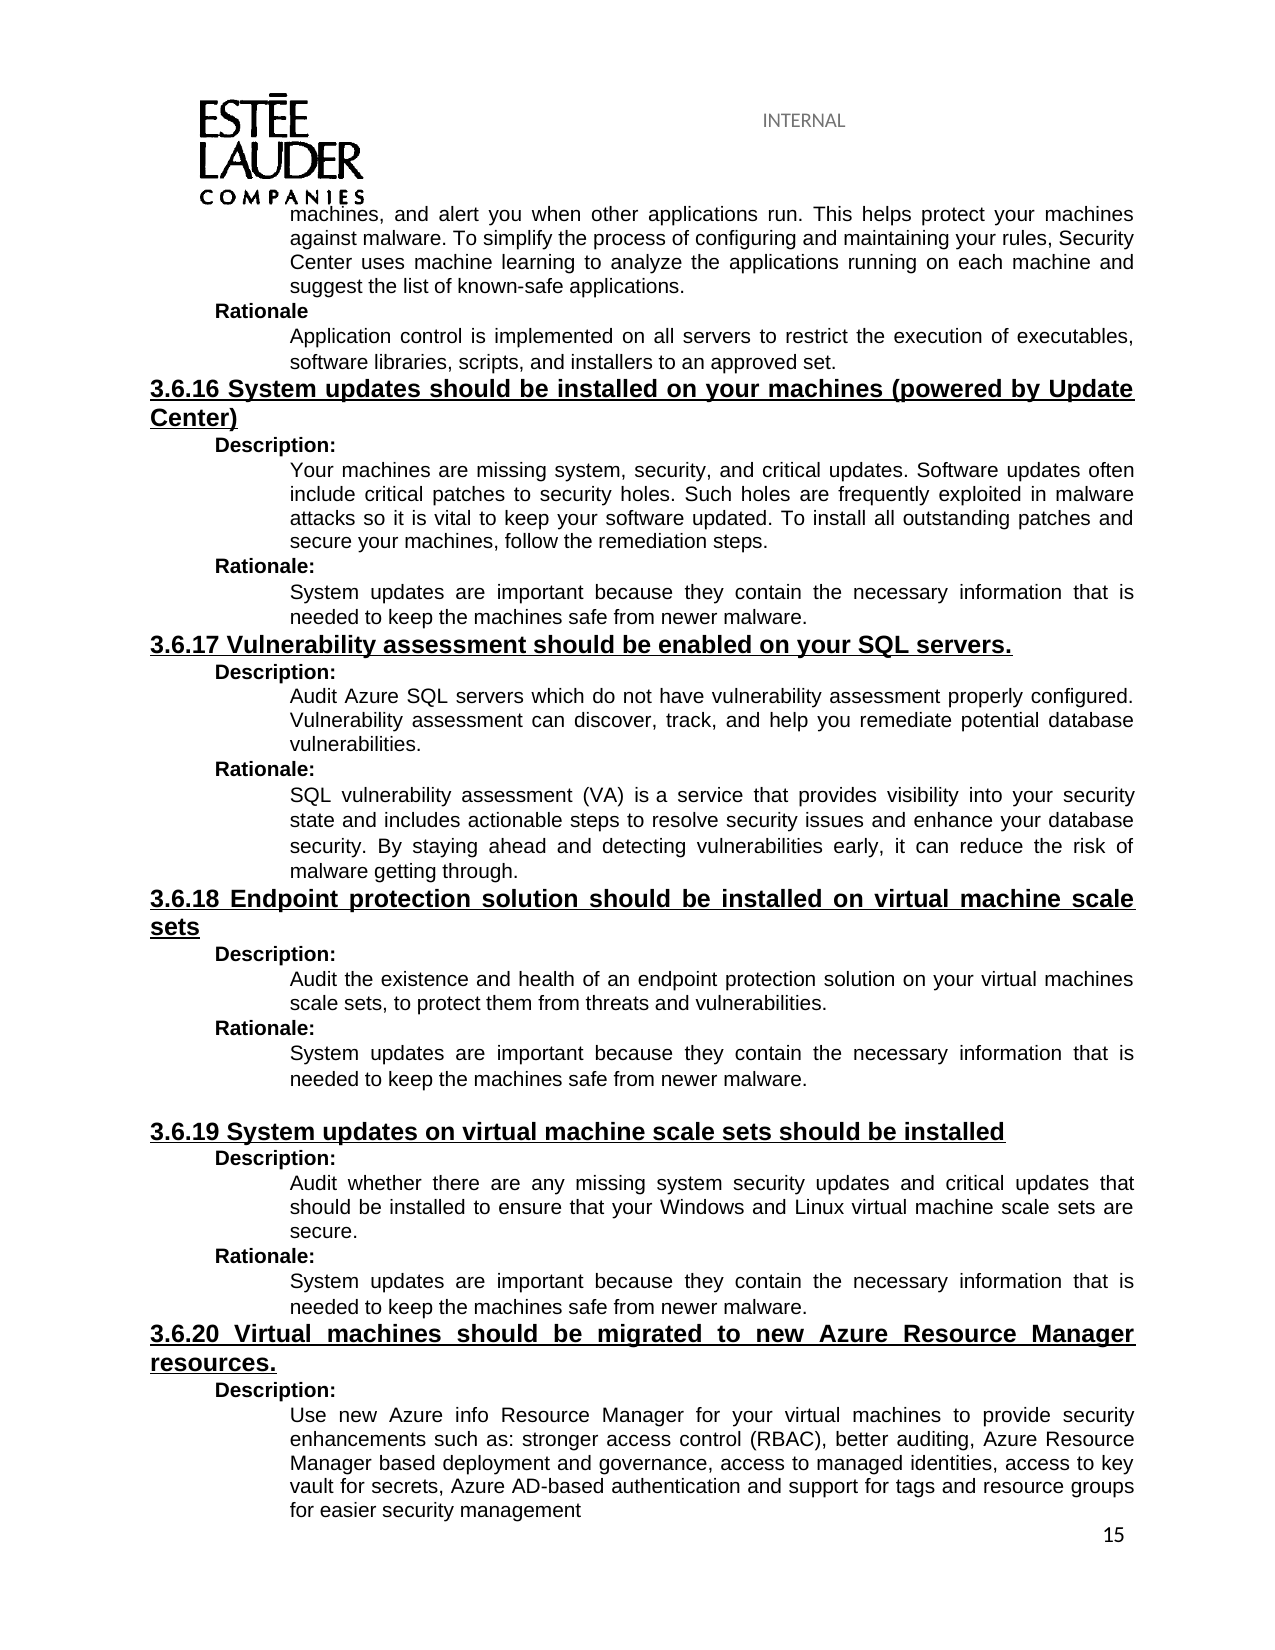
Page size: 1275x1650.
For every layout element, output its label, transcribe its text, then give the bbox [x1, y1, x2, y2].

subtitle Description: [146, 1145, 1135, 1171]
subtitle Description: [146, 432, 1135, 457]
subtitle SQL vulnerability assessment (VA) is a service that provides visibility into your security state and includes actionable steps to resolve security issues and enhance your database security. By staying ahead and detecting vulnerabilities early, it can reduce the risk of malware getting through. [289, 782, 1135, 884]
subtitle 3.6.20 Virtual machines should be migrated to new Azure Resource Manager resources. [150, 1319, 1135, 1344]
subtitle Description: [146, 1377, 1135, 1402]
subtitle 3.6.18 Endpoint protection solution should be installed on virtual machine scale sets [150, 884, 1135, 909]
subtitle Rationale: [146, 553, 1135, 579]
subtitle Rationale: [146, 1014, 1135, 1040]
subtitle 3.6.17 Vulnerability assessment should be enabled on your SQL servers. [150, 630, 1135, 659]
text Audit Azure SQL servers which do not have vulnerability assessment properly configured. Vulnerability assessment can discover, track, and help you remediate potential database vulnerabilities. [289, 684, 1135, 756]
text Your machines are missing system, security, and critical updates. Software updates often include critical patches to security holes. Such holes are frequently exploited in malware attacks so it is vital to keep your software updated. To install all outstanding patches and secure your machines, follow the remediation steps. [289, 457, 1135, 553]
picture [199, 93, 364, 205]
text Audit the existence and health of an endpoint protection solution on your virtual machines scale sets, to protect them from threats and vulnerabilities. [289, 967, 1135, 1014]
subtitle 3.6.16 System updates should be installed on your machines (powered by Update Center) [150, 401, 1135, 432]
subtitle 3.6.18 Endpoint protection solution should be installed on virtual machine scale sets [150, 910, 1135, 941]
subtitle 3.6.20 Virtual machines should be migrated to new Azure Resource Manager resources. [150, 1346, 1135, 1377]
subtitle System updates are important because they contain the necessary information that is needed to keep the machines safe from newer malware. [289, 1268, 1135, 1319]
subtitle Rationale: [146, 756, 1135, 782]
text Use new Azure info Resource Manager for your virtual machines to provide security enhancements such as: stronger access control (RBAC), better auditing, Azure Resource Manager based deployment and governance, access to managed identities, access to key vault for secrets, Azure AD-based authentication and support for tags and resource groups for easier security management [289, 1402, 1135, 1522]
subtitle Rationale [146, 298, 1135, 323]
subtitle Application control is implemented on all servers to restrict the execution of executables, software libraries, scripts, and installers to an approved set. [289, 323, 1135, 374]
subtitle System updates are important because they contain the necessary information that is needed to keep the machines safe from newer malware. [289, 1040, 1135, 1091]
subtitle Rationale: [146, 1243, 1135, 1268]
subtitle System updates are important because they contain the necessary information that is needed to keep the machines safe from newer malware. [289, 579, 1135, 630]
subtitle 3.6.19 System updates on virtual machine scale sets should be installed [150, 1117, 1135, 1145]
subtitle 3.6.16 System updates should be installed on your machines (powered by Update Center) [150, 374, 1135, 399]
text Audit whether there are any missing system security updates and critical updates that should be installed to ensure that your Windows and Linux virtual machine scale sets are secure. [289, 1171, 1135, 1243]
subtitle Description: [146, 659, 1135, 684]
subtitle Description: [146, 941, 1135, 967]
